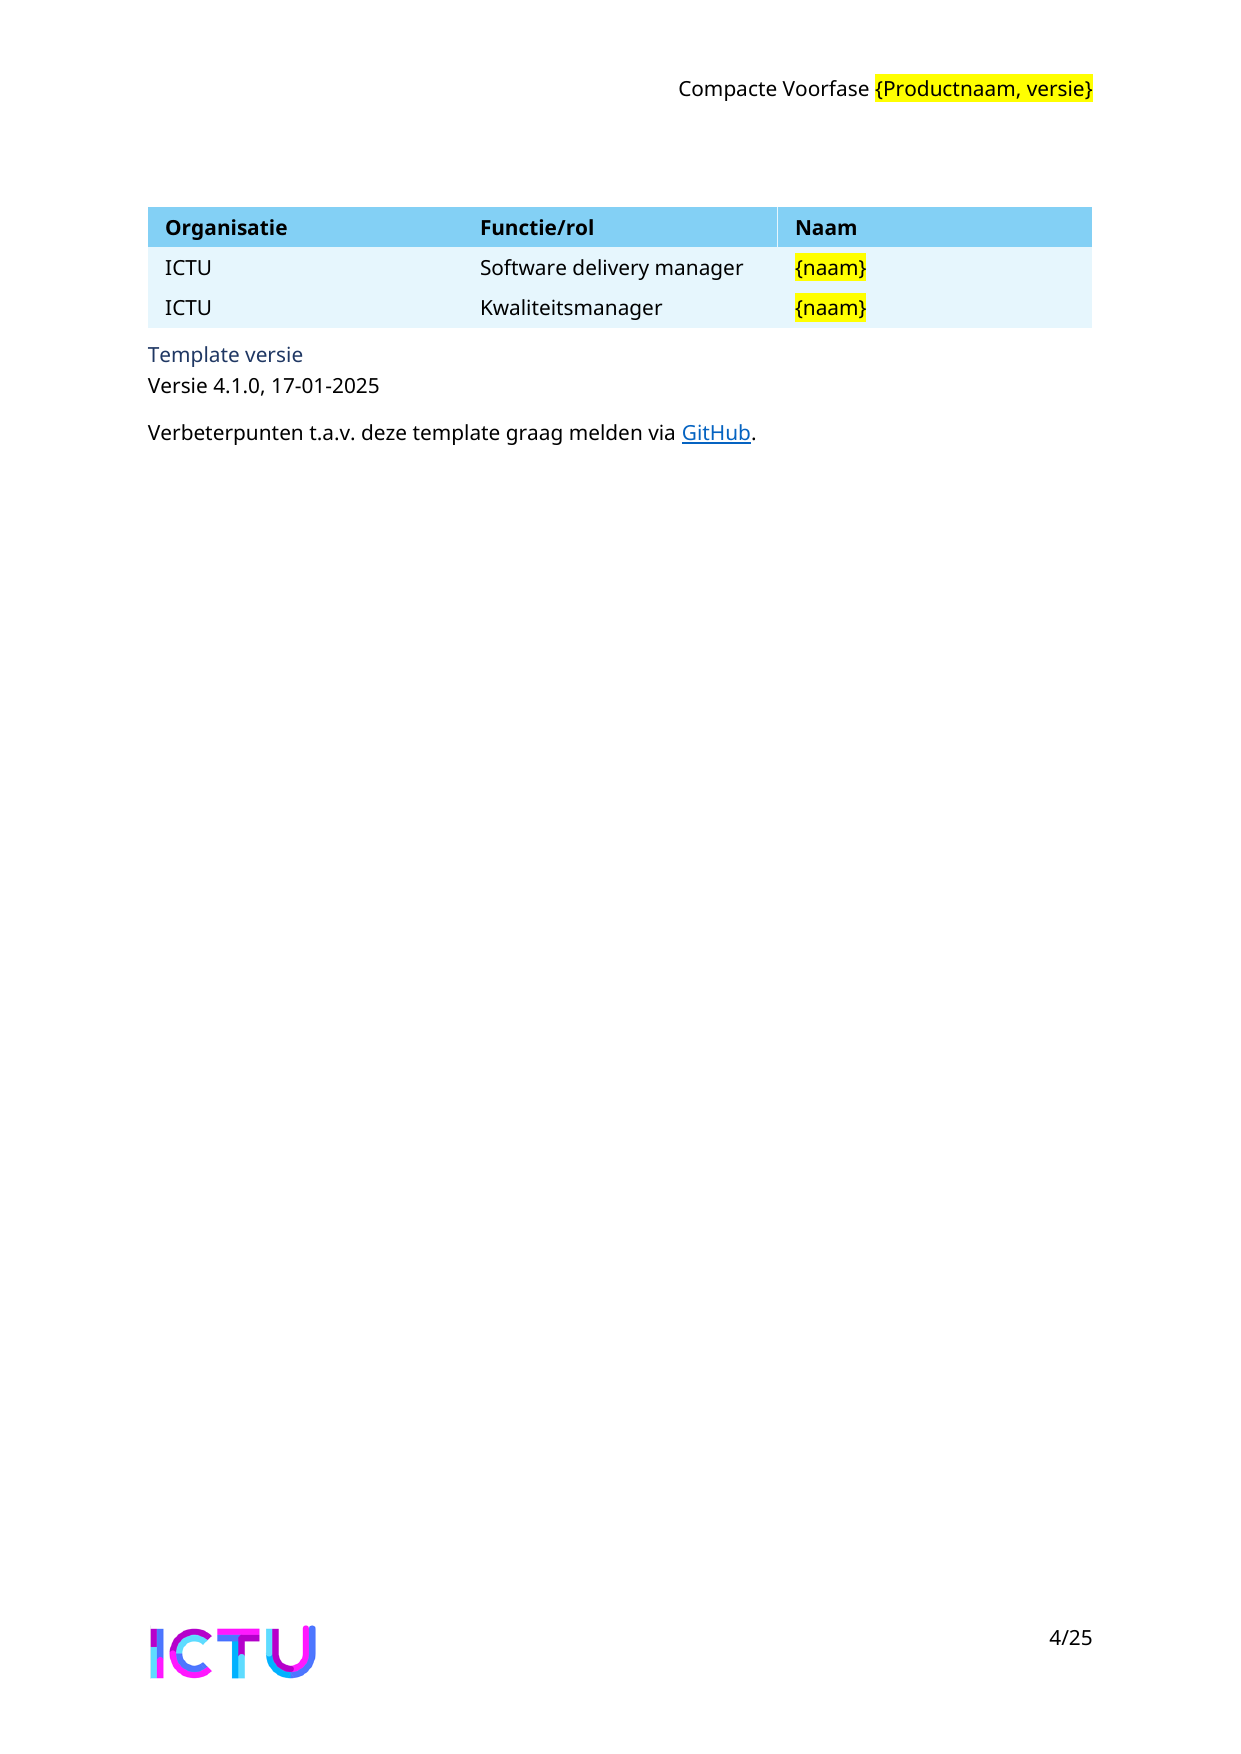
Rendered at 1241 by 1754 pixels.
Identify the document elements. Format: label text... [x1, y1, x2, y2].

table_cell Software delivery manager [463, 247, 777, 287]
table_header Functie/rol [463, 207, 777, 247]
table_cell ICTU [148, 288, 463, 328]
table_cell ICTU [148, 247, 463, 287]
table_cell {naam} [778, 247, 1092, 287]
subtitle Template versie [148, 340, 1092, 369]
text Verbeterpunten t.a.v. deze template graag melden via GitHub. [148, 418, 1092, 447]
table_header Naam [778, 207, 1092, 247]
text Versie 4.1.0, 17-01-2025 [148, 371, 1092, 399]
picture [148, 1623, 319, 1683]
table_header Organisatie [148, 207, 463, 247]
table_cell {naam} [778, 288, 1092, 328]
table_cell Kwaliteitsmanager [463, 288, 777, 328]
